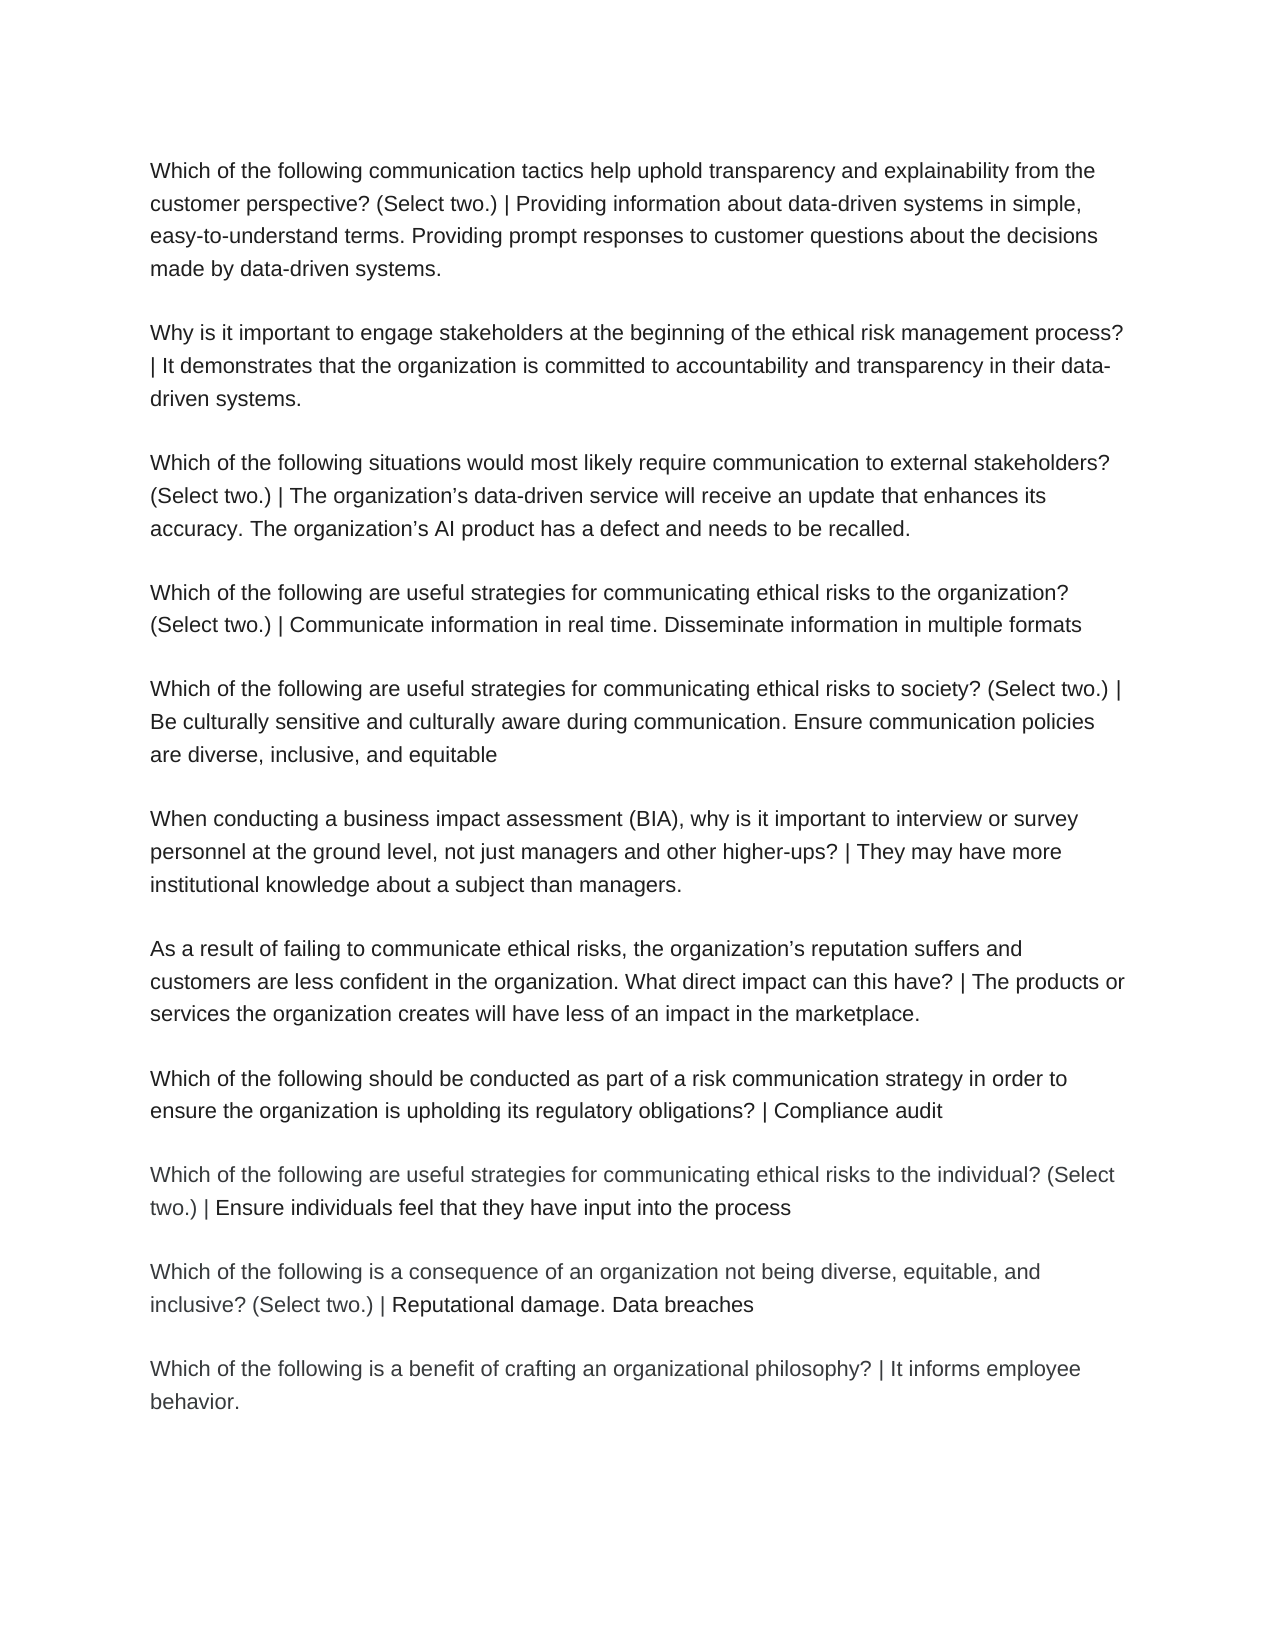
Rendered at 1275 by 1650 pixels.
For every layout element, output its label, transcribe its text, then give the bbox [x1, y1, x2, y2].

text Which of the following are useful strategies for communicating ethical risks to the organization? (Select two.) | Communicate information in real time. Disseminate information in multiple formats [150, 572, 1125, 637]
text Which of the following is a consequence of an organization not being diverse, equitable, and inclusive? (Select two.) | Reputational damage. Data breaches [150, 1252, 1125, 1317]
text Which of the following should be conducted as part of a risk communication strategy in order to ensure the organization is upholding its regulatory obligations? | Compliance audit [150, 1058, 1125, 1123]
text Which of the following is a benefit of crafting an organizational philosophy? | It informs employee behavior. [150, 1348, 1125, 1414]
text Which of the following situations would most likely require communication to external stakeholders? (Select two.) | The organization’s data-driven service will receive an update that enhances its accuracy. The organization’s AI product has a defect and needs to be recalled. [150, 442, 1125, 541]
text Which of the following are useful strategies for communicating ethical risks to the individual? (Select two.) | Ensure individuals feel that they have input into the process [150, 1155, 1125, 1220]
text Which of the following are useful strategies for communicating ethical risks to society? (Select two.) | Be culturally sensitive and culturally aware during communication. Ensure communication policies are diverse, inclusive, and equitable [150, 669, 1125, 767]
text Which of the following communication tactics help uphold transparency and explainability from the customer perspective? (Select two.) | Providing information about data-driven systems in simple, easy-to-understand terms. Providing prompt responses to customer questions about the decisions made by data-driven systems. [150, 150, 1125, 281]
text As a result of failing to communicate ethical risks, the organization’s reputation suffers and customers are less confident in the organization. What direct impact can this have? | The products or services the organization creates will have less of an impact in the marketplace. [150, 994, 1125, 1027]
text When conducting a business impact assessment (BIA), why is it important to interview or survey personnel at the ground level, not just managers and other higher-ups? | They may have more institutional knowledge about a subject than managers. [150, 798, 1125, 897]
text Why is it important to engage stakeholders at the beginning of the ethical risk management process? | It demonstrates that the organization is committed to accountability and transparency in their data-driven systems. [150, 312, 1125, 411]
text As a result of failing to communicate ethical risks, the organization’s reputation suffers and customers are less confident in the organization. What direct impact can this have? | The products or services the organization creates will have less of an impact in the marketplace. [150, 928, 1125, 969]
